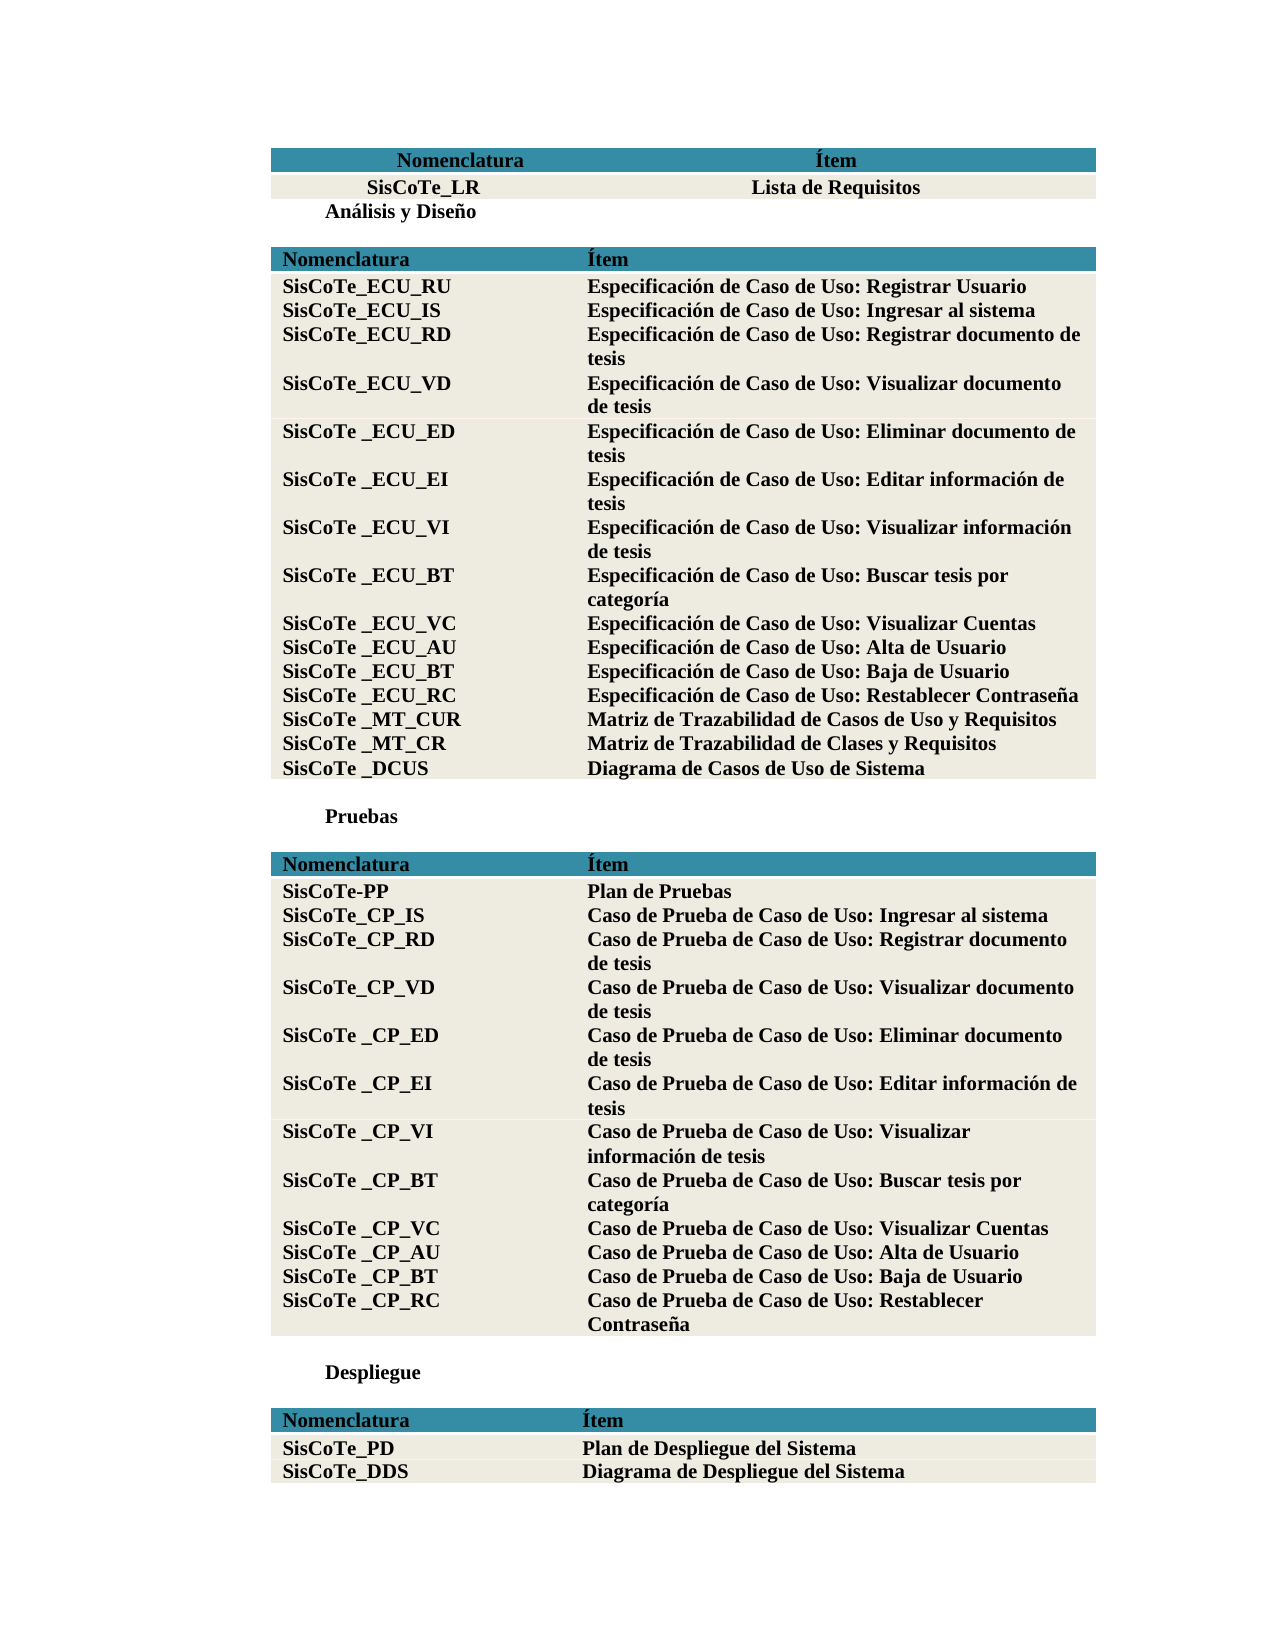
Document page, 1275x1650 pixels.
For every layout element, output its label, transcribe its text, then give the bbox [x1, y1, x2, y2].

text Pruebas [177, 803, 1098, 828]
table_cell SisCoTe_ECU_RU [271, 274, 576, 298]
table_cell Lista de Requisitos [576, 175, 1096, 199]
table_cell Diagrama de Despliegue del Sistema [571, 1460, 1096, 1483]
table_header Ítem [576, 148, 1096, 172]
table_cell SisCoTe _CP_AU [271, 1240, 576, 1264]
table_cell SisCoTe _ECU_AU [271, 635, 576, 659]
table_cell Especificación de Caso de Uso: Registrar Usuario [576, 274, 1096, 298]
table_cell Especificación de Caso de Uso: Alta de Usuario [576, 635, 1096, 659]
table_header Ítem [571, 1408, 1096, 1432]
table_cell SisCoTe _ECU_EI [271, 467, 576, 515]
table_cell Especificación de Caso de Uso: Visualizar información de tesis [576, 515, 1096, 563]
table_cell Especificación de Caso de Uso: Ingresar al sistema [576, 298, 1096, 322]
table_cell SisCoTe _ECU_VC [271, 611, 576, 635]
table_cell SisCoTe _DCUS [271, 755, 576, 779]
table_cell SisCoTe_ECU_IS [271, 298, 576, 322]
table_cell Caso de Prueba de Caso de Uso: Alta de Usuario [576, 1240, 1096, 1264]
table_cell Especificación de Caso de Uso: Baja de Usuario [576, 659, 1096, 683]
table_header Nomenclatura [271, 247, 576, 271]
table_cell Caso de Prueba de Caso de Uso: Editar información de tesis [576, 1071, 1096, 1119]
table_cell Caso de Prueba de Caso de Uso: Restablecer Contraseña [576, 1288, 1096, 1336]
table_cell SisCoTe-PP [271, 879, 576, 903]
table_cell Especificación de Caso de Uso: Restablecer Contraseña [576, 683, 1096, 707]
table_header Nomenclatura [271, 852, 576, 876]
table_cell Especificación de Caso de Uso: Editar información de tesis [576, 467, 1096, 515]
table_cell Especificación de Caso de Uso: Visualizar documento de tesis [576, 370, 1096, 418]
table_cell Especificación de Caso de Uso: Eliminar documento de tesis [576, 419, 1096, 467]
table_cell Matriz de Trazabilidad de Clases y Requisitos [576, 731, 1096, 755]
table_cell Especificación de Caso de Uso: Buscar tesis por categoría [576, 563, 1096, 611]
table_cell SisCoTe _CP_VI [271, 1120, 576, 1168]
table_cell Caso de Prueba de Caso de Uso: Baja de Usuario [576, 1264, 1096, 1288]
table_cell SisCoTe _CP_RC [271, 1288, 576, 1336]
table_cell SisCoTe_CP_IS [271, 903, 576, 927]
table_cell SisCoTe _ECU_RC [271, 683, 576, 707]
table_cell SisCoTe_CP_RD [271, 927, 576, 975]
table_cell Caso de Prueba de Caso de Uso: Visualizar Cuentas [576, 1216, 1096, 1240]
table_header Nomenclatura [271, 148, 576, 172]
table_cell SisCoTe_DDS [271, 1460, 571, 1483]
table_cell Caso de Prueba de Caso de Uso: Visualizar información de tesis [576, 1120, 1096, 1168]
text Análisis y Diseño [177, 199, 1098, 223]
table_cell Caso de Prueba de Caso de Uso: Visualizar documento de tesis [576, 975, 1096, 1023]
table_cell Diagrama de Casos de Uso de Sistema [576, 755, 1096, 779]
table_cell Matriz de Trazabilidad de Casos de Uso y Requisitos [576, 707, 1096, 731]
table_cell SisCoTe _CP_EI [271, 1071, 576, 1119]
table_cell Caso de Prueba de Caso de Uso: Buscar tesis por categoría [576, 1168, 1096, 1216]
table_cell SisCoTe_CP_VD [271, 975, 576, 1023]
table_cell SisCoTe _MT_CUR [271, 707, 576, 731]
table_cell SisCoTe_ECU_RD [271, 322, 576, 370]
table_cell SisCoTe _ECU_BT [271, 563, 576, 611]
table_cell SisCoTe_ECU_VD [271, 370, 576, 418]
table_cell Plan de Despliegue del Sistema [571, 1435, 1096, 1459]
table_cell SisCoTe _ECU_ED [271, 419, 576, 467]
table_cell SisCoTe _CP_ED [271, 1023, 576, 1071]
table_cell Especificación de Caso de Uso: Visualizar Cuentas [576, 611, 1096, 635]
table_cell Caso de Prueba de Caso de Uso: Eliminar documento de tesis [576, 1023, 1096, 1071]
table_header Ítem [576, 852, 1096, 876]
table_cell SisCoTe_LR [271, 175, 576, 199]
table_cell SisCoTe_PD [271, 1435, 571, 1459]
table_cell Especificación de Caso de Uso: Registrar documento de tesis [576, 322, 1096, 370]
table_cell SisCoTe _ECU_VI [271, 515, 576, 563]
table_cell Caso de Prueba de Caso de Uso: Registrar documento de tesis [576, 927, 1096, 975]
table_cell SisCoTe _CP_BT [271, 1168, 576, 1216]
table_cell SisCoTe _CP_VC [271, 1216, 576, 1240]
table_cell SisCoTe _CP_BT [271, 1264, 576, 1288]
table_cell SisCoTe _ECU_BT [271, 659, 576, 683]
table_cell SisCoTe _MT_CR [271, 731, 576, 755]
table_header Ítem [576, 247, 1096, 271]
table_cell Plan de Pruebas [576, 879, 1096, 903]
text Despliegue [177, 1360, 1098, 1384]
table_header Nomenclatura [271, 1408, 571, 1432]
table_cell Caso de Prueba de Caso de Uso: Ingresar al sistema [576, 903, 1096, 927]
